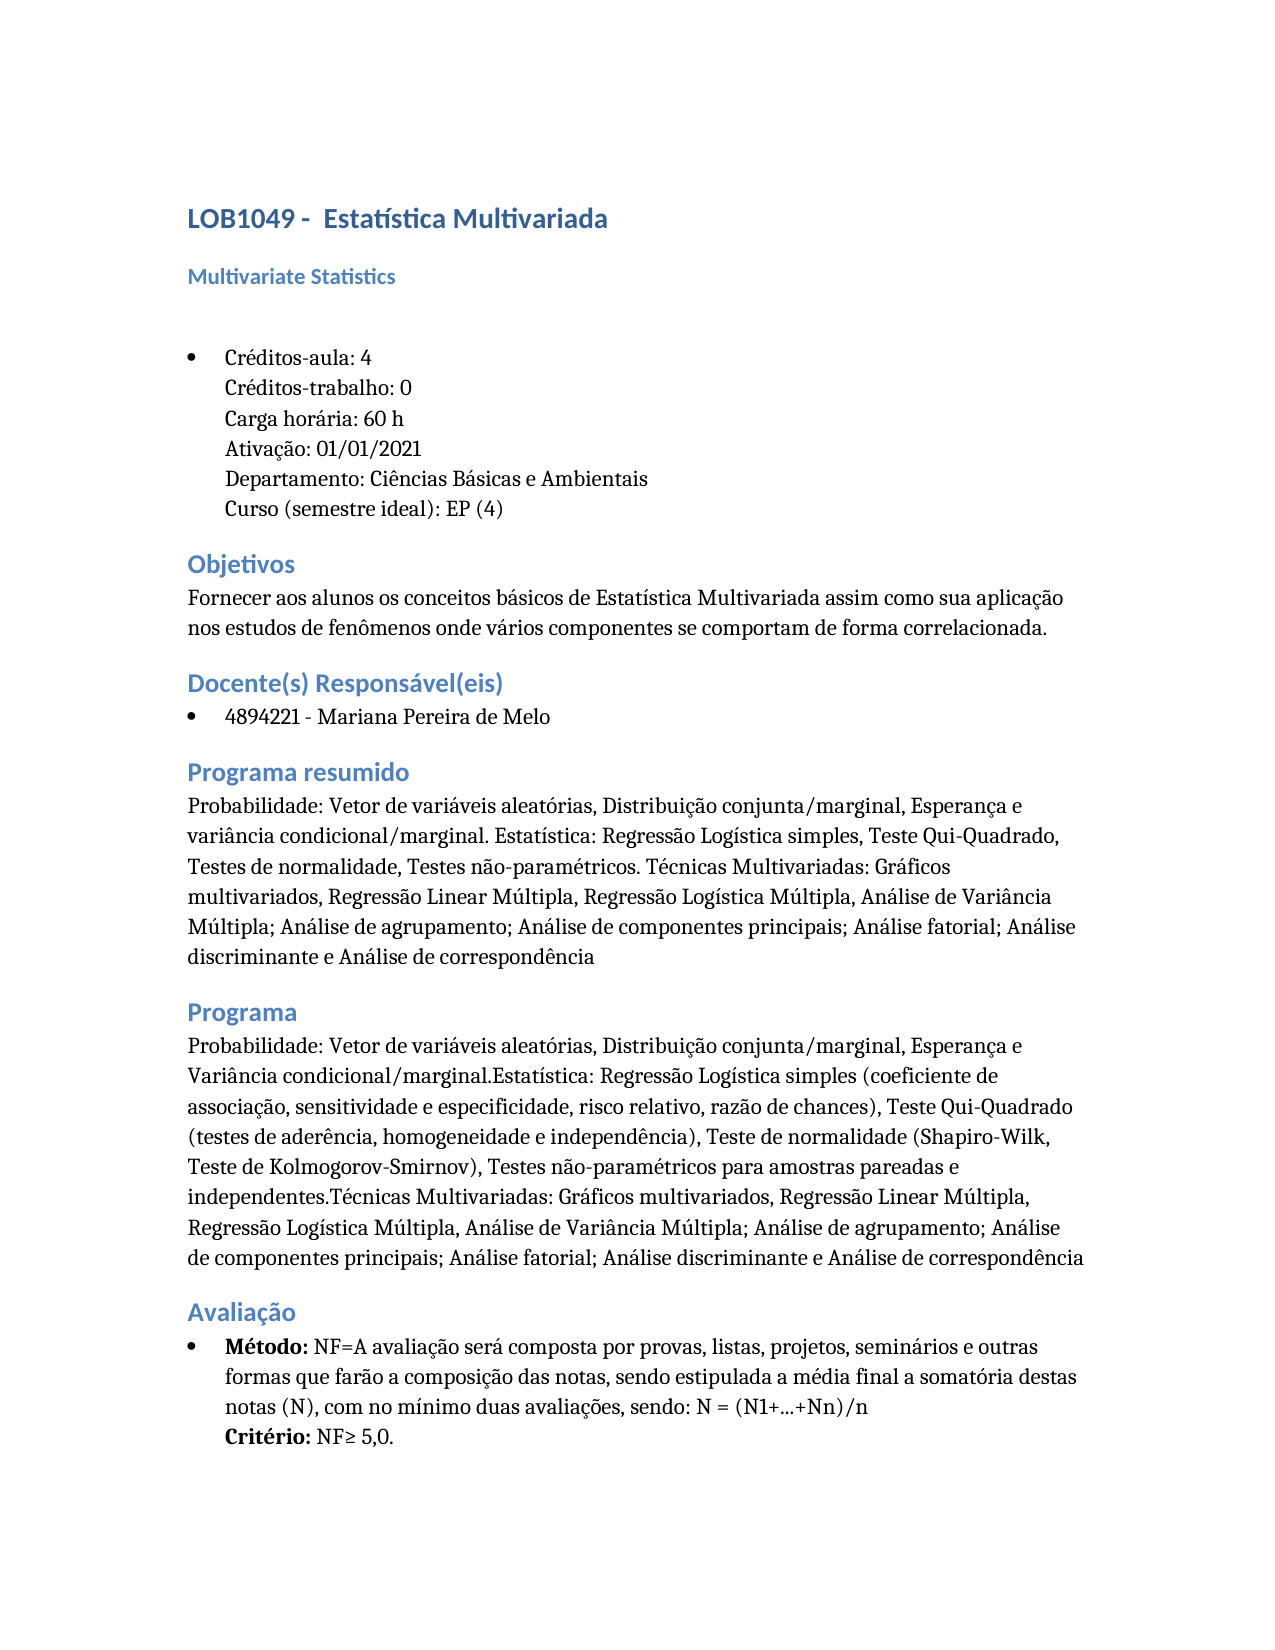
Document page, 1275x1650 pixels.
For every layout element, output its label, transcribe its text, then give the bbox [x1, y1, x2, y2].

subtitle Avaliação [187, 1296, 1087, 1329]
subtitle Programa resumido [187, 755, 1087, 788]
subtitle Multivariate Statistics [187, 262, 1087, 290]
text Probabilidade: Vetor de variáveis aleatórias, Distribuição conjunta/marginal, Esperança e variância condicional/marginal. Estatística: Regressão Logística simples, Teste Qui-Quadrado, Testes de normalidade, Testes não-paramétricos. Técnicas Multivariadas: Gráficos multivariados, Regressão Linear Múltipla, Regressão Logística Múltipla, Análise de Variância Múltipla; Análise de agrupamento; Análise de componentes principais; Análise fatorial; Análise discriminante e Análise de correspondência [187, 793, 1087, 971]
subtitle Docente(s) Responsável(eis) [187, 666, 1087, 699]
subtitle LOB1049 - Estatística Multivariada [187, 200, 1087, 236]
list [187, 1333, 1087, 1451]
list Créditos-aula: 4 Créditos-trabalho: 0 Carga horária: 60 h Ativação: 01/01/2021 Departamento: Ciências Básicas e Ambientais Curso (semestre ideal): EP (4) [187, 345, 1087, 522]
subtitle Objetivos [187, 547, 1087, 580]
text Probabilidade: Vetor de variáveis aleatórias, Distribuição conjunta/marginal, Esperança e Variância condicional/marginal.Estatística: Regressão Logística simples (coeficiente de associação, sensitividade e especificidade, risco relativo, razão de chances), Teste Qui-Quadrado (testes de aderência, homogeneidade e independência), Teste de normalidade (Shapiro-Wilk, Teste de Kolmogorov-Smirnov), Testes não-paramétricos para amostras pareadas e independentes.Técnicas Multivariadas: Gráficos multivariados, Regressão Linear Múltipla, Regressão Logística Múltipla, Análise de Variância Múltipla; Análise de agrupamento; Análise de componentes principais; Análise fatorial; Análise discriminante e Análise de correspondência [187, 1033, 1087, 1271]
list 4894221 - Mariana Pereira de Melo [187, 704, 1087, 731]
subtitle Programa [187, 995, 1087, 1028]
text Fornecer aos alunos os conceitos básicos de Estatística Multivariada assim como sua aplicação nos estudos de fenômenos onde vários componentes se comportam de forma correlacionada. [187, 585, 1087, 642]
